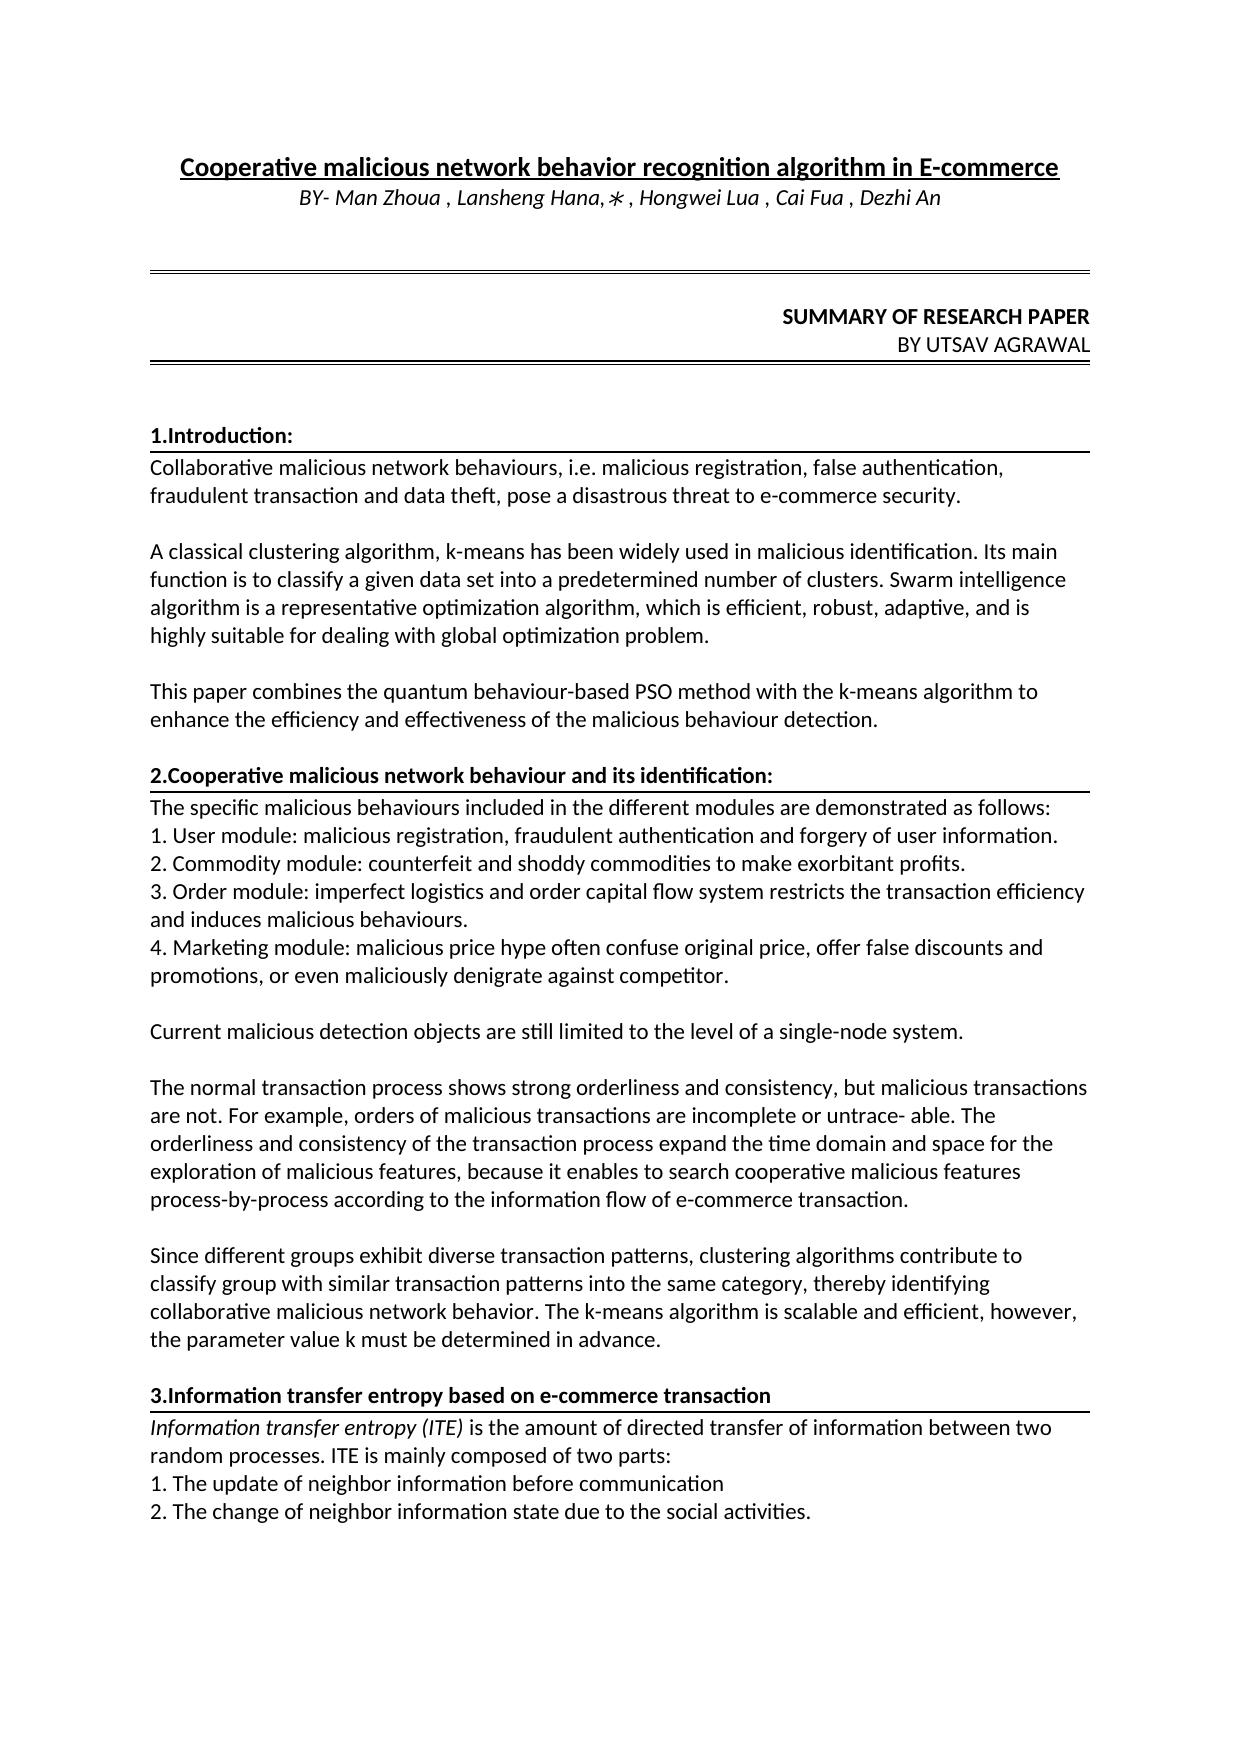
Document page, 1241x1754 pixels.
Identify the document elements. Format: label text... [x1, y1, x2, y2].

text 1. The update of neighbor information before communication [150, 1469, 1090, 1497]
text 4. Marketing module: malicious price hype often confuse original price, offer false discounts and promotions, or even maliciously denigrate against competitor. [150, 933, 1090, 989]
text This paper combines the quantum behaviour-based PSO method with the k-means algorithm to enhance the efficiency and effectiveness of the malicious behaviour detection. [150, 677, 1090, 733]
text The specific malicious behaviours included in the different modules are demonstrated as follows: [150, 793, 1090, 821]
text Cooperative malicious network behavior recognition algorithm in E-commerce [150, 150, 1090, 183]
text 2. The change of neighbor information state due to the social activities. [150, 1497, 1090, 1525]
text 2.Cooperative malicious network behaviour and its identification: [150, 761, 1090, 791]
text Since different groups exhibit diverse transaction patterns, clustering algorithms contribute to classify group with similar transaction patterns into the same category, thereby identifying collaborative malicious network behavior. The k-means algorithm is scalable and efficient, however, the parameter value k must be determined in advance. [150, 1241, 1090, 1353]
text The normal transaction process shows strong orderliness and consistency, but malicious transactions are not. For example, orders of malicious transactions are incomplete or untrace- able. The orderliness and consistency of the transaction process expand the time domain and space for the exploration of malicious features, because it enables to search cooperative malicious features process-by-process according to the information flow of e-commerce transaction. [150, 1073, 1090, 1213]
text 1. User module: malicious registration, fraudulent authentication and forgery of user information. [150, 821, 1090, 849]
text 1.Introduction: [150, 421, 1090, 451]
text A classical clustering algorithm, k-means has been widely used in malicious identification. Its main function is to classify a given data set into a predetermined number of clusters. Swarm intelligence algorithm is a representative optimization algorithm, which is efficient, robust, adaptive, and is highly suitable for dealing with global optimization problem. [150, 537, 1090, 649]
text BY UTSAV AGRAWAL [150, 330, 1090, 360]
text 3.Information transfer entropy based on e-commerce transaction [150, 1381, 1090, 1411]
text Information transfer entropy (ITE) is the amount of directed transfer of information between two random processes. ITE is mainly composed of two parts: [150, 1413, 1090, 1469]
text SUMMARY OF RESEARCH PAPER [150, 302, 1090, 330]
text 2. Commodity module: counterfeit and shoddy commodities to make exorbitant profits. [150, 849, 1090, 877]
text 3. Order module: imperfect logistics and order capital flow system restricts the transaction efficiency and induces malicious behaviours. [150, 877, 1090, 933]
text BY- Man Zhoua , Lansheng Hana,∗ , Hongwei Lua , Cai Fua , Dezhi An [150, 183, 1090, 211]
text Current malicious detection objects are still limited to the level of a single-node system. [150, 1017, 1090, 1045]
text Collaborative malicious network behaviours, i.e. malicious registration, false authentication, fraudulent transaction and data theft, pose a disastrous threat to e-commerce security. [150, 453, 1090, 509]
